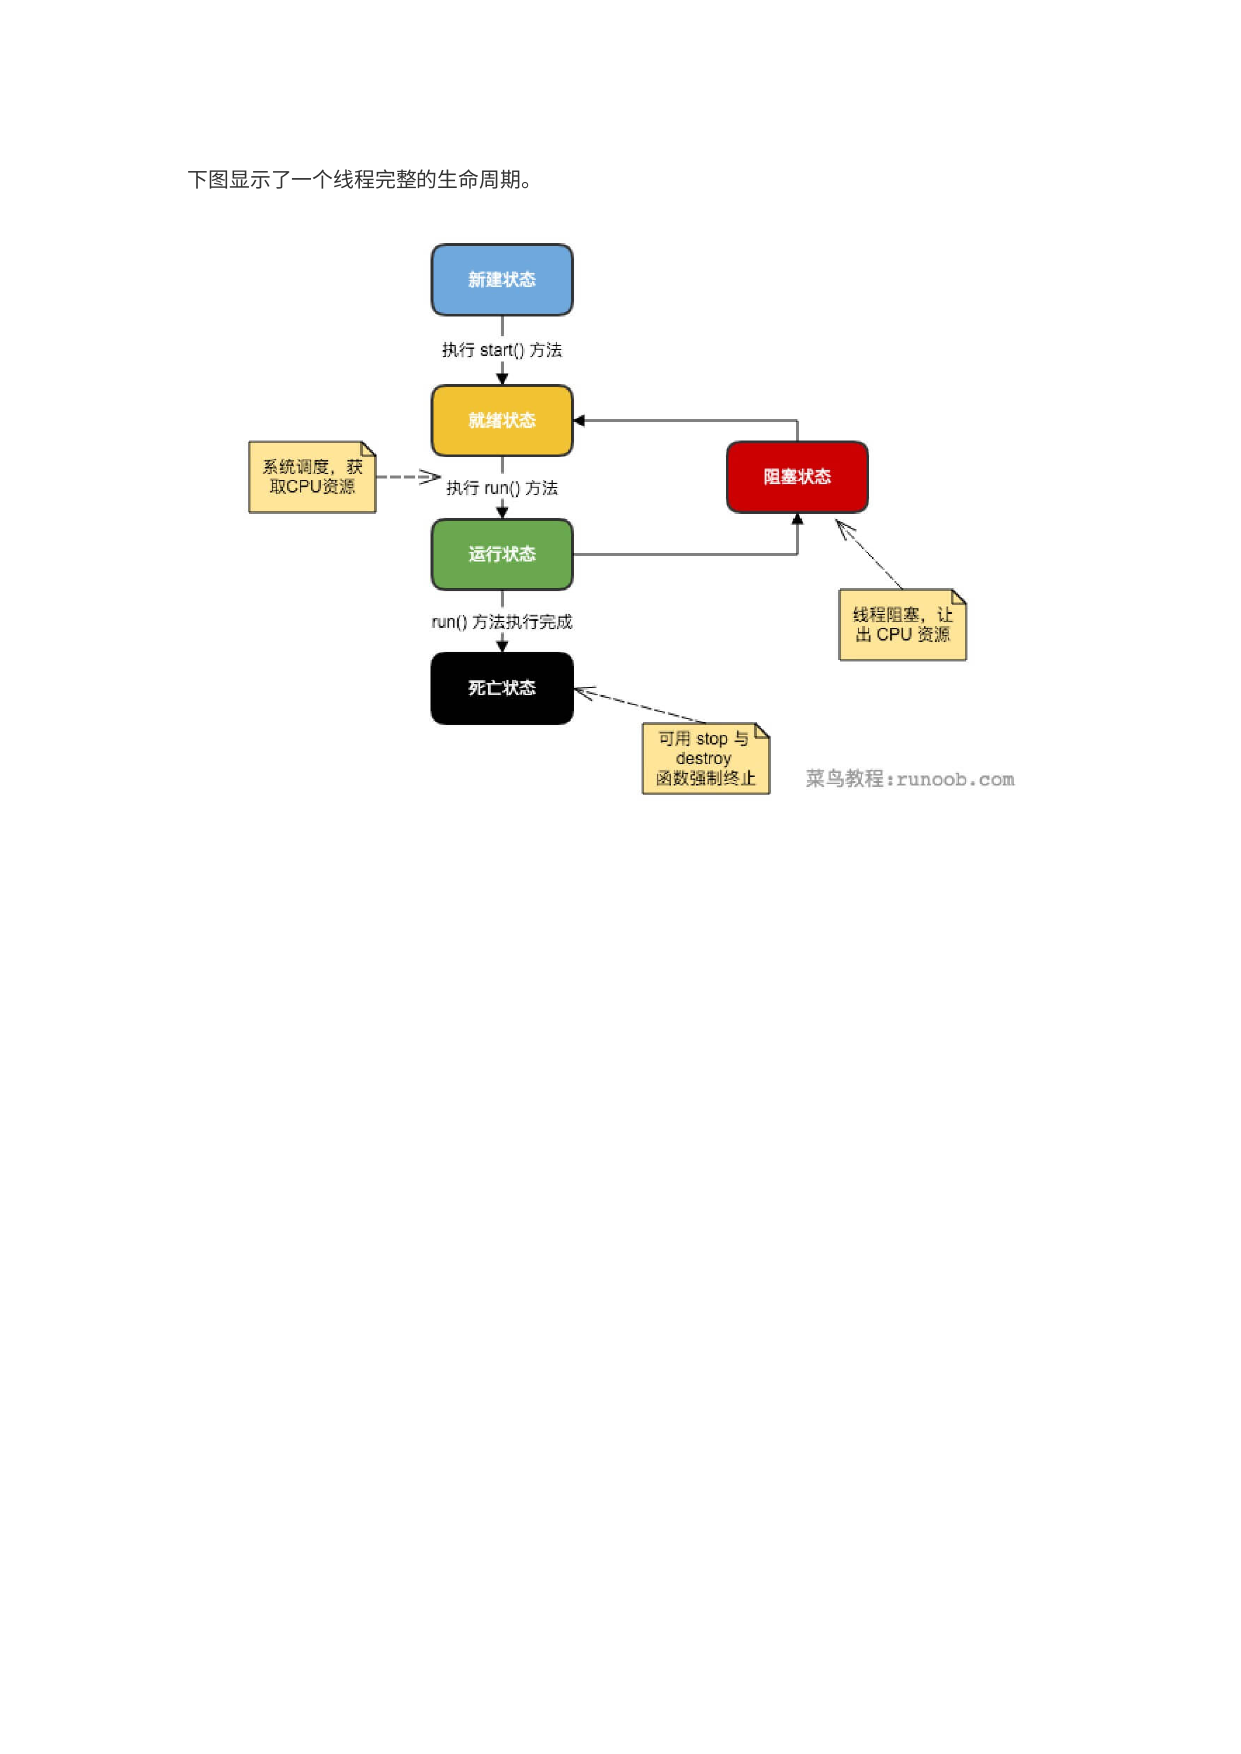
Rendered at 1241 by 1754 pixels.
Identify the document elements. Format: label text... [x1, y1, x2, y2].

text 下图显示了一个线程完整的生命周期。 [187, 162, 1053, 194]
picture [187, 227, 1053, 833]
